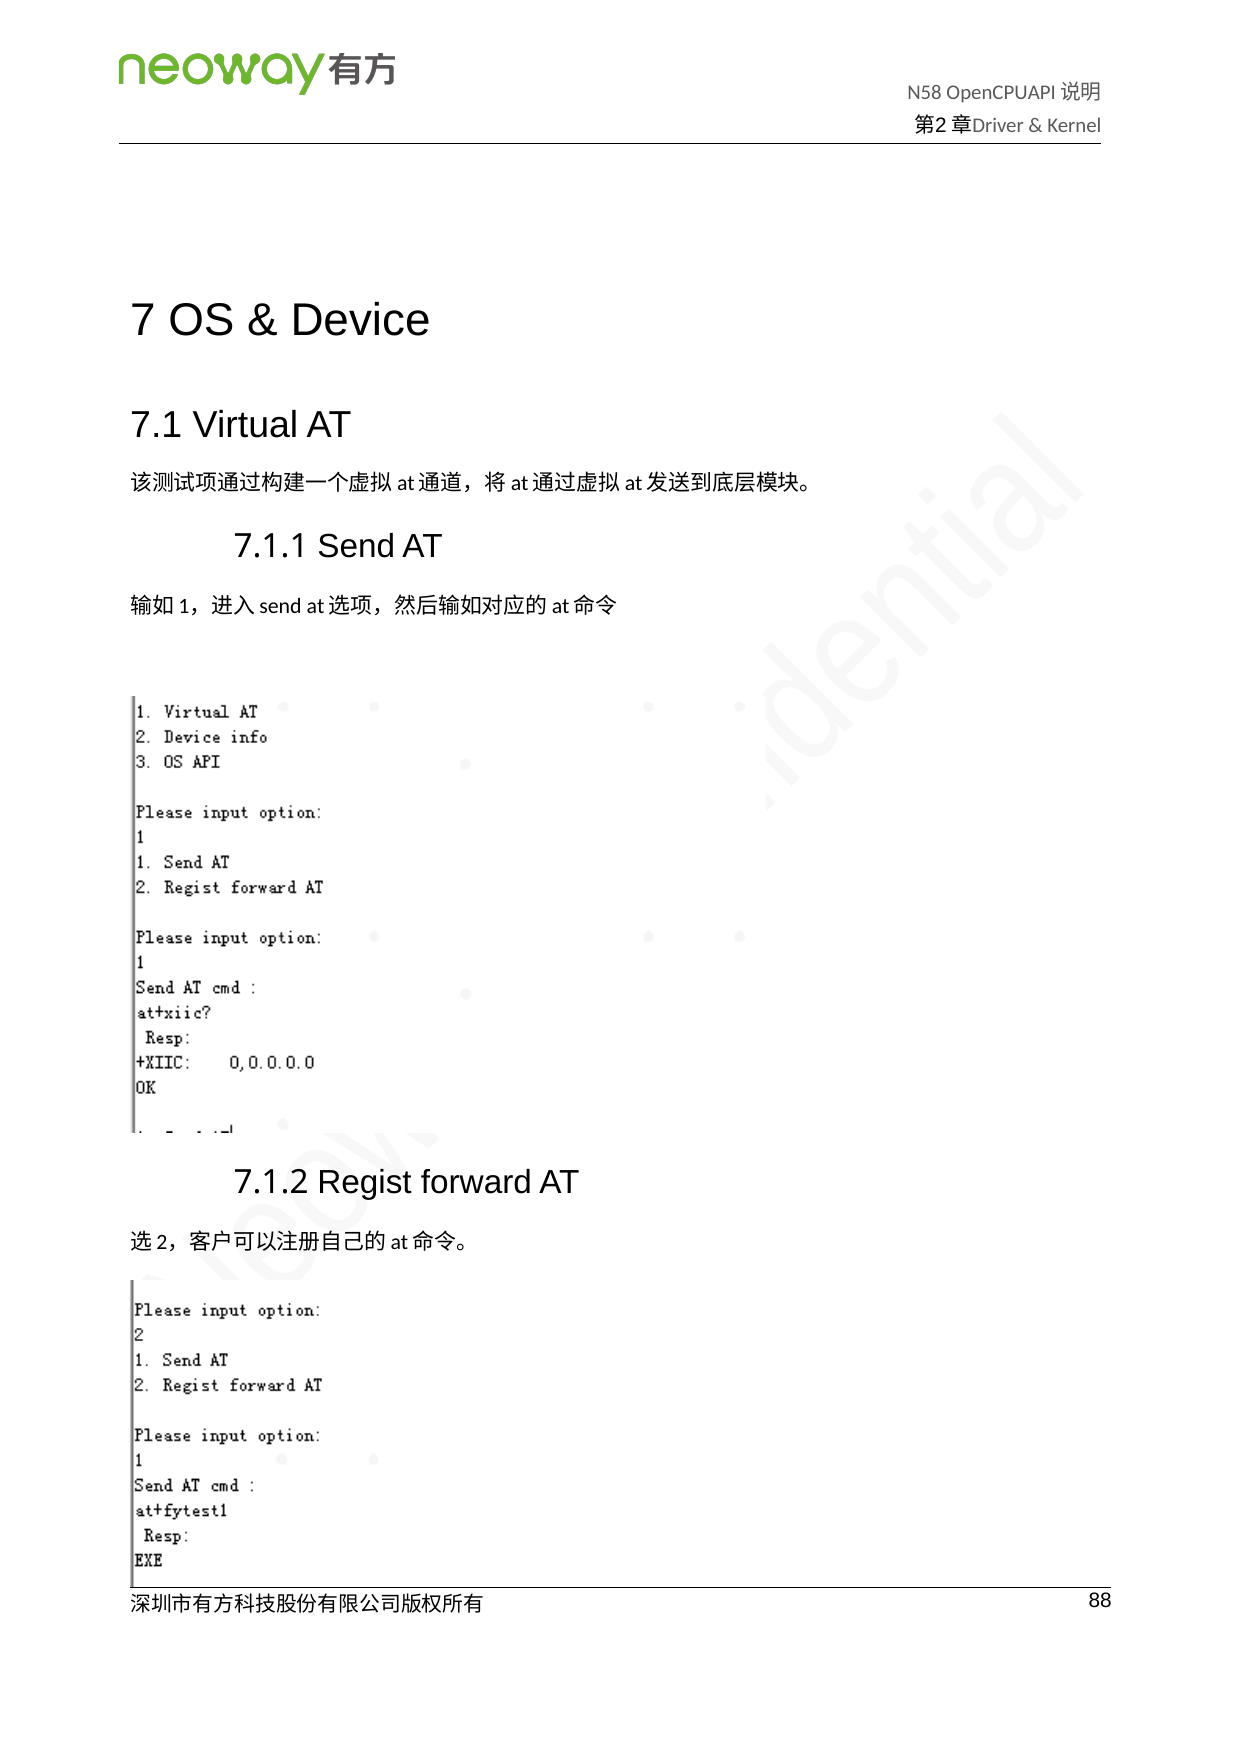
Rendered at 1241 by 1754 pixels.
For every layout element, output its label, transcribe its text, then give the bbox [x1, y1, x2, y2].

text 该测试项通过构建一个虚拟at通道，将at通过虚拟at发送到底层模块。 [130, 464, 1110, 496]
subtitle OS & Device [130, 292, 1110, 345]
subtitle Regist forward AT [233, 1157, 1110, 1203]
picture [129, 1280, 435, 1587]
text 选2，客户可以注册自己的at命令。 [130, 1224, 1110, 1255]
subtitle Send AT [233, 522, 1110, 567]
picture [129, 696, 766, 1133]
text 输如1，进入send at选项，然后输如对应的at命令 [130, 588, 1110, 620]
subtitle Virtual AT [130, 402, 1110, 446]
picture [118, 53, 395, 95]
